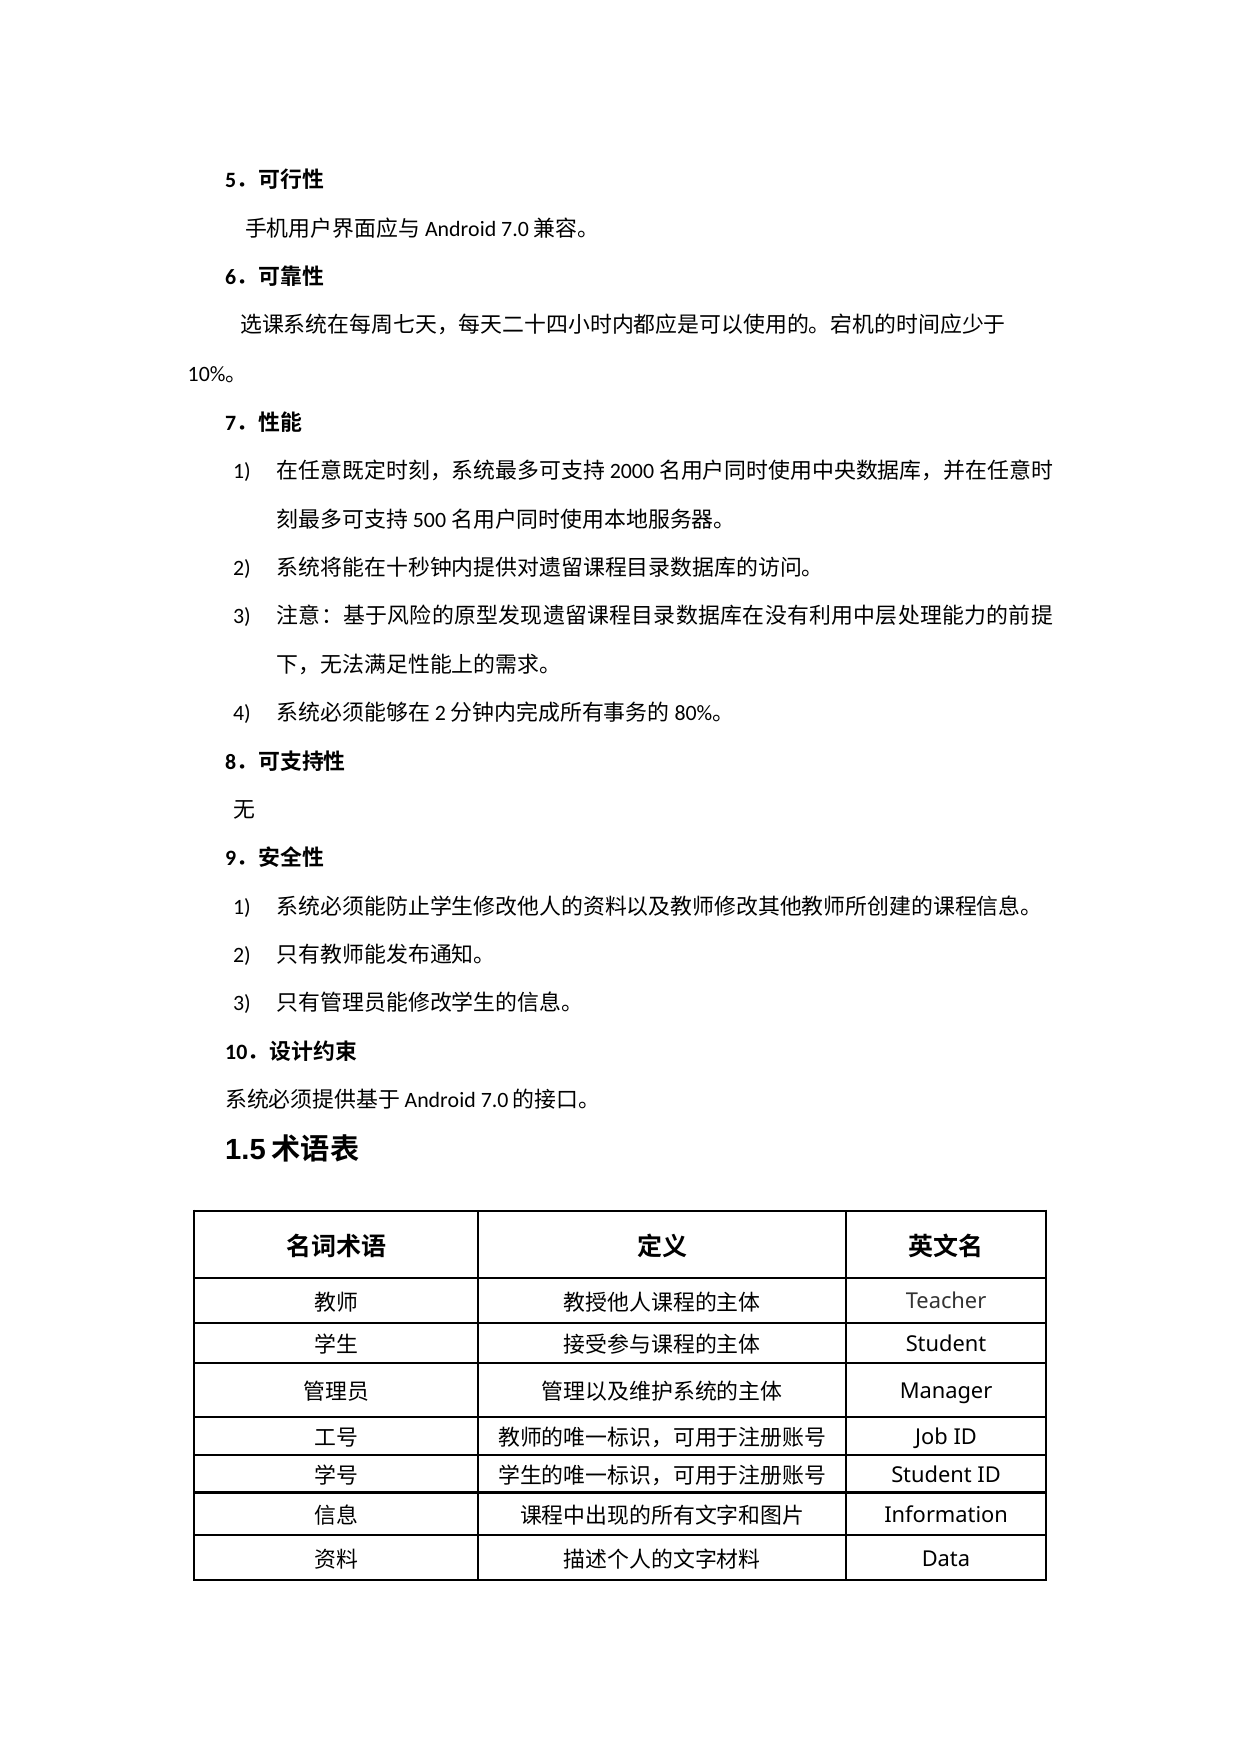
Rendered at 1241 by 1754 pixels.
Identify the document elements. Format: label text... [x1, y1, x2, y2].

list 注意：基于风险的原型发现遗留课程目录数据库在没有利用中层处理能力的前提下，无法满足性能上的需求。 [233, 598, 1053, 679]
text 6．可靠性 [187, 259, 1053, 291]
text 8．可支持性 [187, 743, 1053, 776]
table_cell 工号 [195, 1418, 477, 1453]
text 5．可行性 [187, 162, 1053, 194]
text 选课系统在每周七天，每天二十四小时内都应是可以使用的。宕机的时间应少于 10%。 [187, 307, 1053, 388]
table_cell 教师的唯一标识，可用于注册账号 [479, 1418, 845, 1453]
text 无 [187, 792, 1053, 824]
table_cell 管理员 [195, 1364, 477, 1416]
table_cell Manager [847, 1364, 1045, 1416]
table_header 英文名 [847, 1212, 1045, 1277]
text 10．设计约束 [187, 1033, 1053, 1066]
table_cell 学生 [195, 1324, 477, 1362]
table_cell Student ID [847, 1456, 1045, 1491]
list 系统将能在十秒钟内提供对遗留课程目录数据库的访问。 [233, 549, 1053, 582]
table_cell 教师 [195, 1279, 477, 1322]
list 在任意既定时刻，系统最多可支持 2000 名用户同时使用中央数据库，并在任意时刻最多可支持 500 名用户同时使用本地服务器。 [233, 452, 1053, 534]
table_cell Student [847, 1324, 1045, 1362]
table_cell 信息 [195, 1494, 477, 1534]
list 系统必须能防止学生修改他人的资料以及教师修改其他教师所创建的课程信息。 [233, 888, 1053, 921]
table_cell 课程中出现的所有文字和图片 [479, 1494, 845, 1534]
table_cell 接受参与课程的主体 [479, 1324, 845, 1362]
table_cell 学号 [195, 1456, 477, 1491]
list 只有管理员能修改学生的信息。 [233, 985, 1053, 1017]
table_cell Job ID [847, 1418, 1045, 1453]
table_cell 教授他人课程的主体 [479, 1279, 845, 1322]
table_cell Teacher [847, 1279, 1045, 1322]
table_cell Data [847, 1536, 1045, 1579]
text 系统必须提供基于Android 7.0的接口。 [187, 1082, 1053, 1114]
text 7．性能 [187, 404, 1053, 437]
table_header 定义 [479, 1212, 845, 1277]
text 手机用户界面应与 Android 7.0 兼容。 [187, 210, 1053, 243]
table_cell Information [847, 1494, 1045, 1534]
table_cell 学生的唯一标识，可用于注册账号 [479, 1456, 845, 1491]
table_header 名词术语 [195, 1212, 477, 1277]
table_cell 描述个人的文字材料 [479, 1536, 845, 1579]
list 只有教师能发布通知。 [233, 937, 1053, 969]
table_cell 资料 [195, 1536, 477, 1579]
text 9．安全性 [187, 840, 1053, 872]
table_cell 管理以及维护系统的主体 [479, 1364, 845, 1416]
subtitle 1.5术语表 [187, 1114, 1053, 1179]
list 系统必须能够在 2 分钟内完成所有事务的 80%。 [233, 695, 1053, 727]
